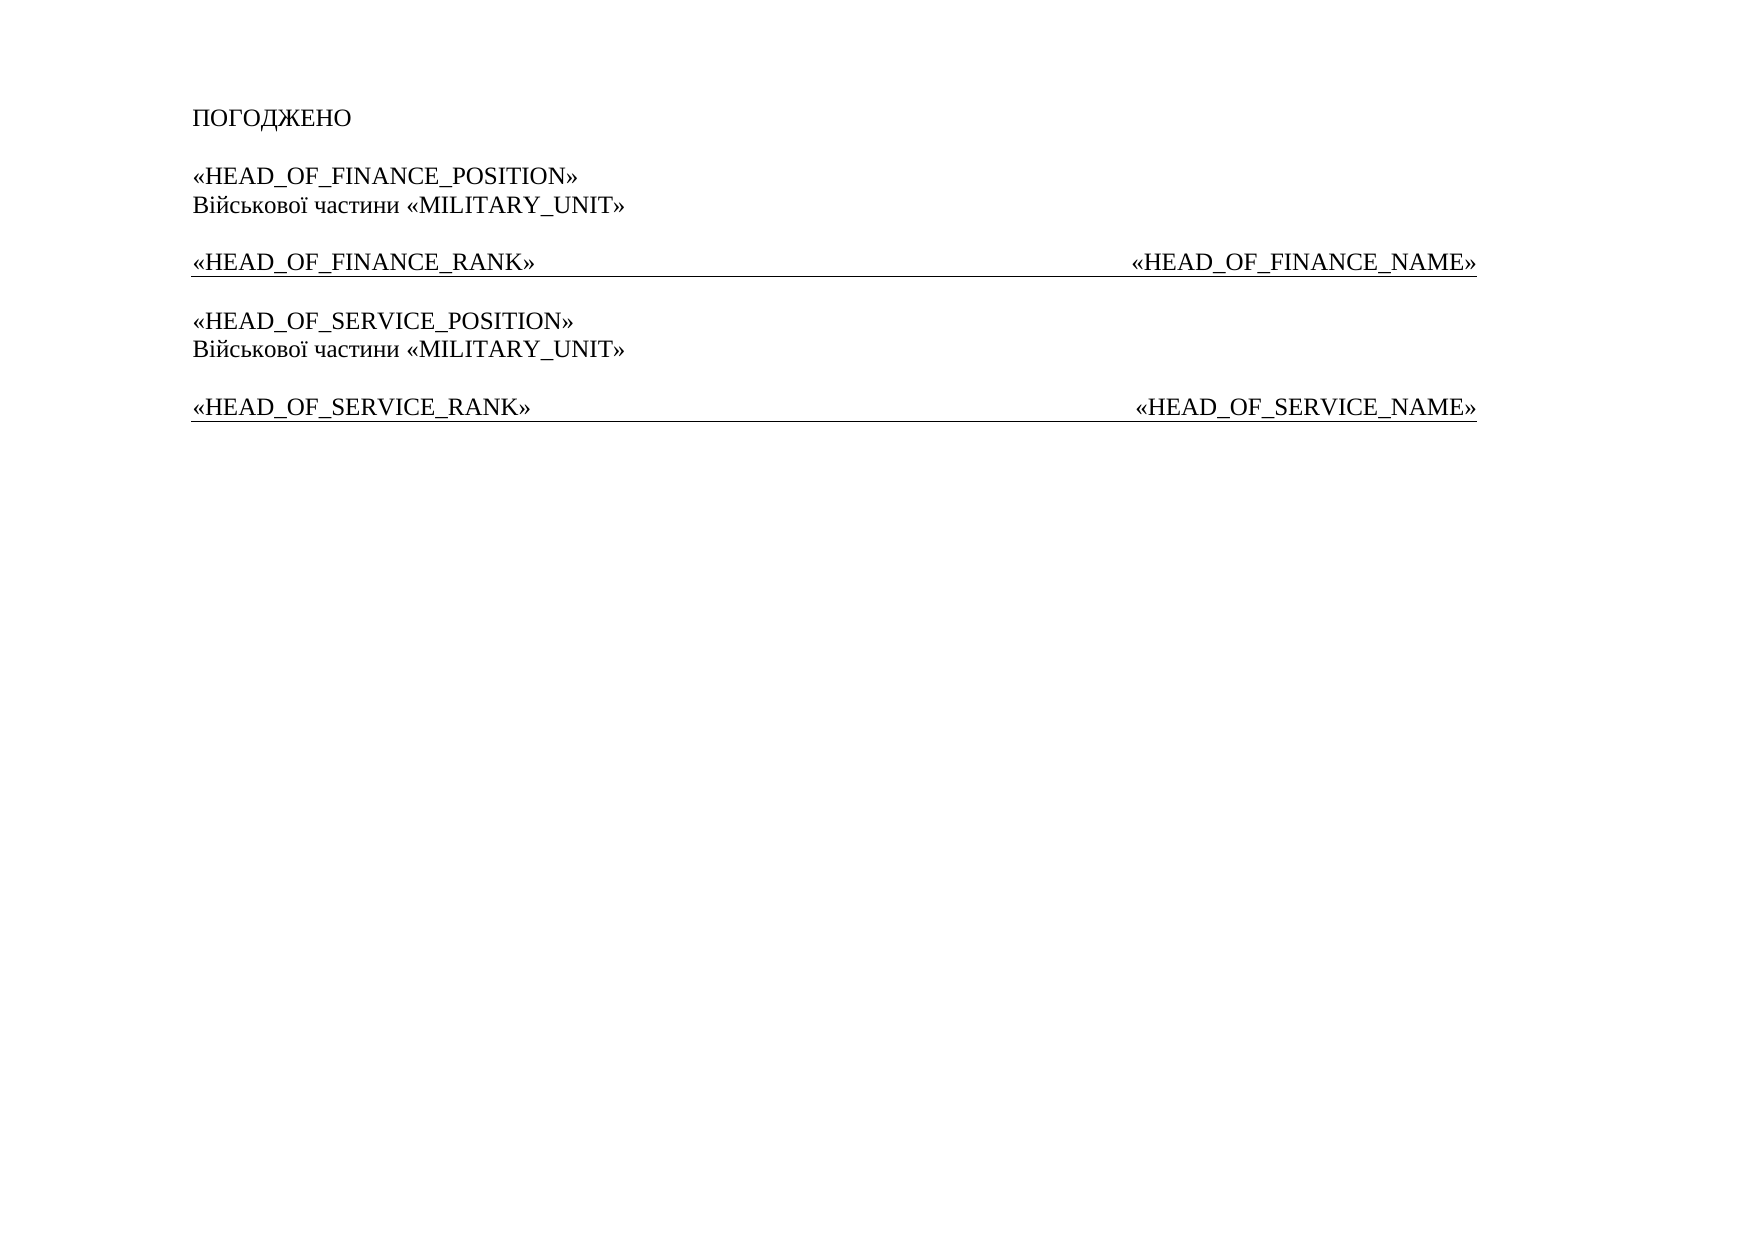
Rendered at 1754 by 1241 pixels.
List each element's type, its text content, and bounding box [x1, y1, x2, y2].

table_cell Військової частини [191, 277, 1477, 363]
table_header Військової частини [191, 161, 1477, 218]
table_cell [797, 219, 1477, 276]
table_cell [797, 363, 1477, 421]
table_cell [191, 363, 797, 421]
table_cell [191, 219, 797, 276]
text ПОГОДЖЕНО [118, 103, 1636, 132]
